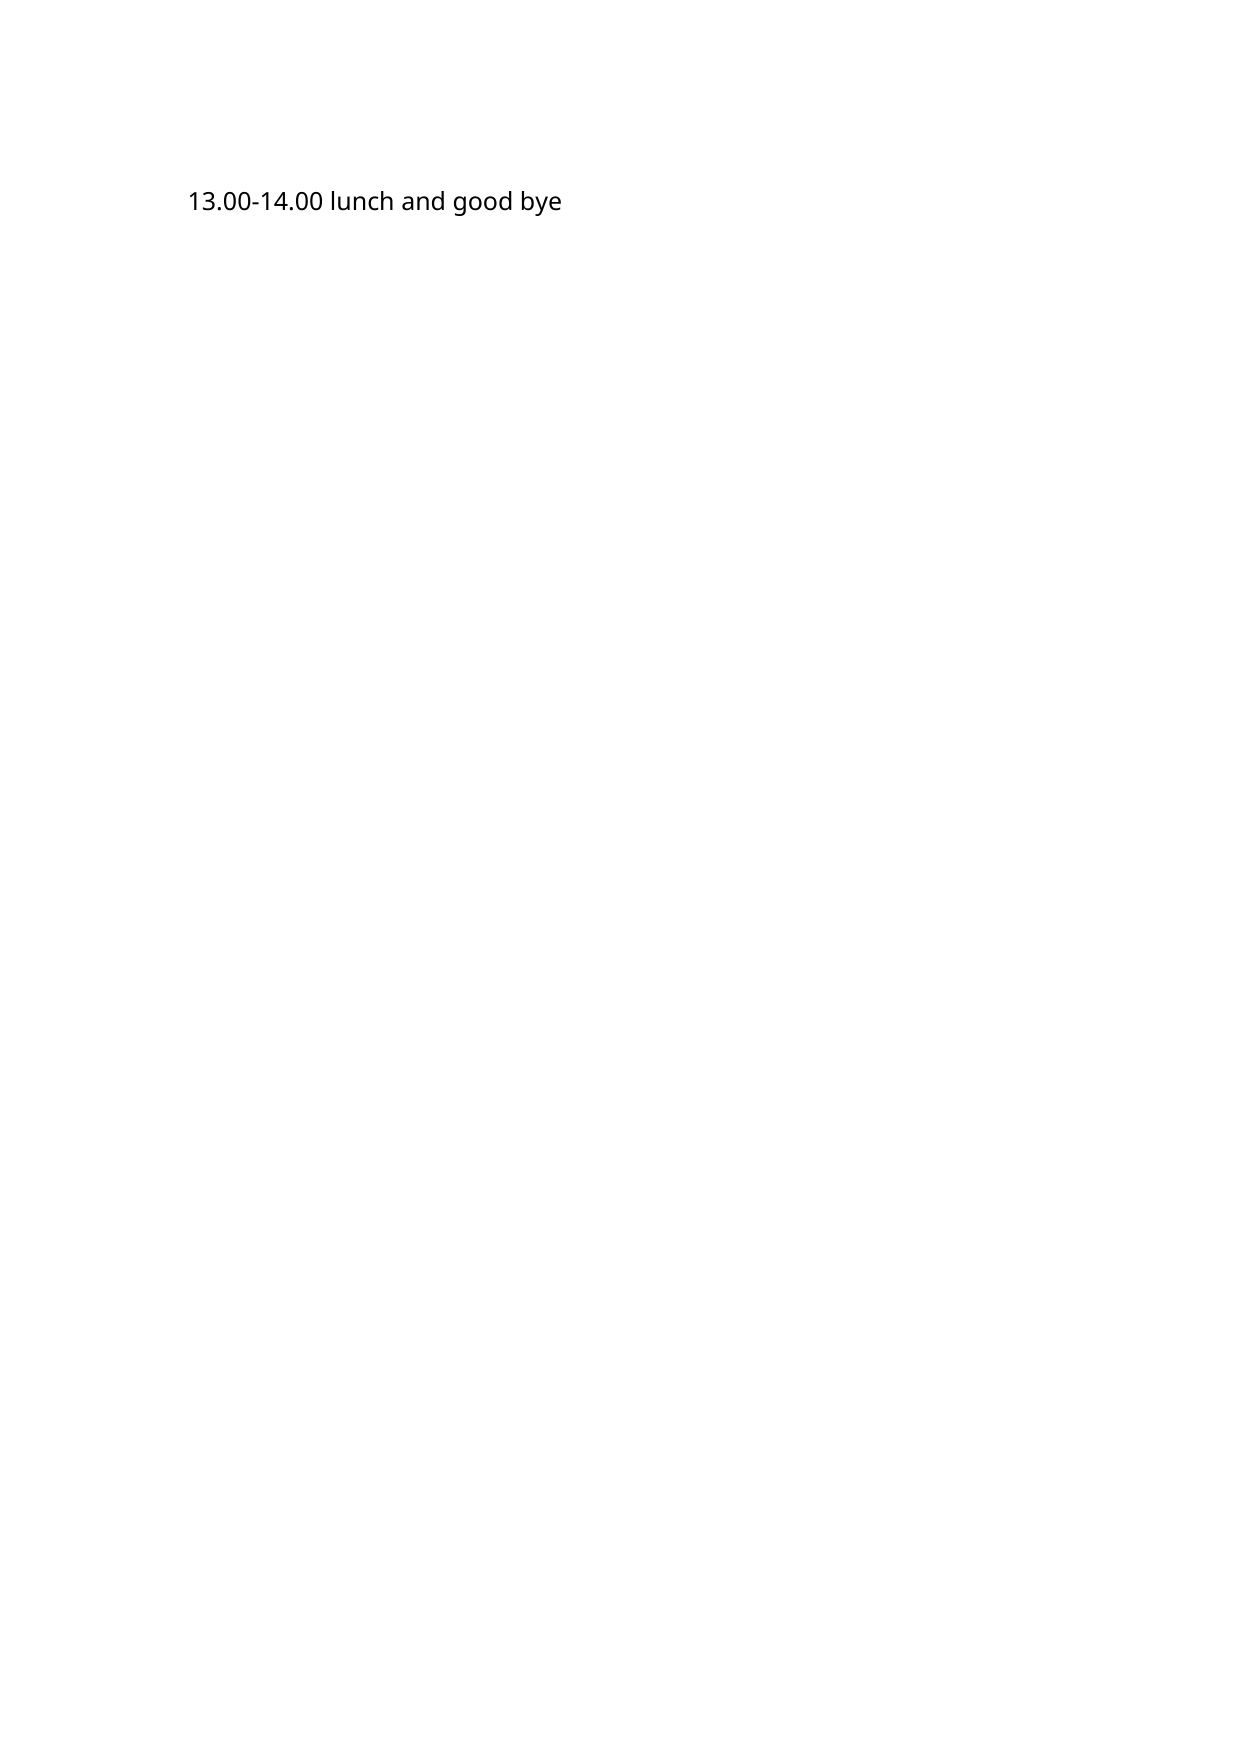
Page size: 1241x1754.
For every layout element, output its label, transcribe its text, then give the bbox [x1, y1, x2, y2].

text 13.00-14.00 lunch and good bye [187, 184, 1053, 218]
